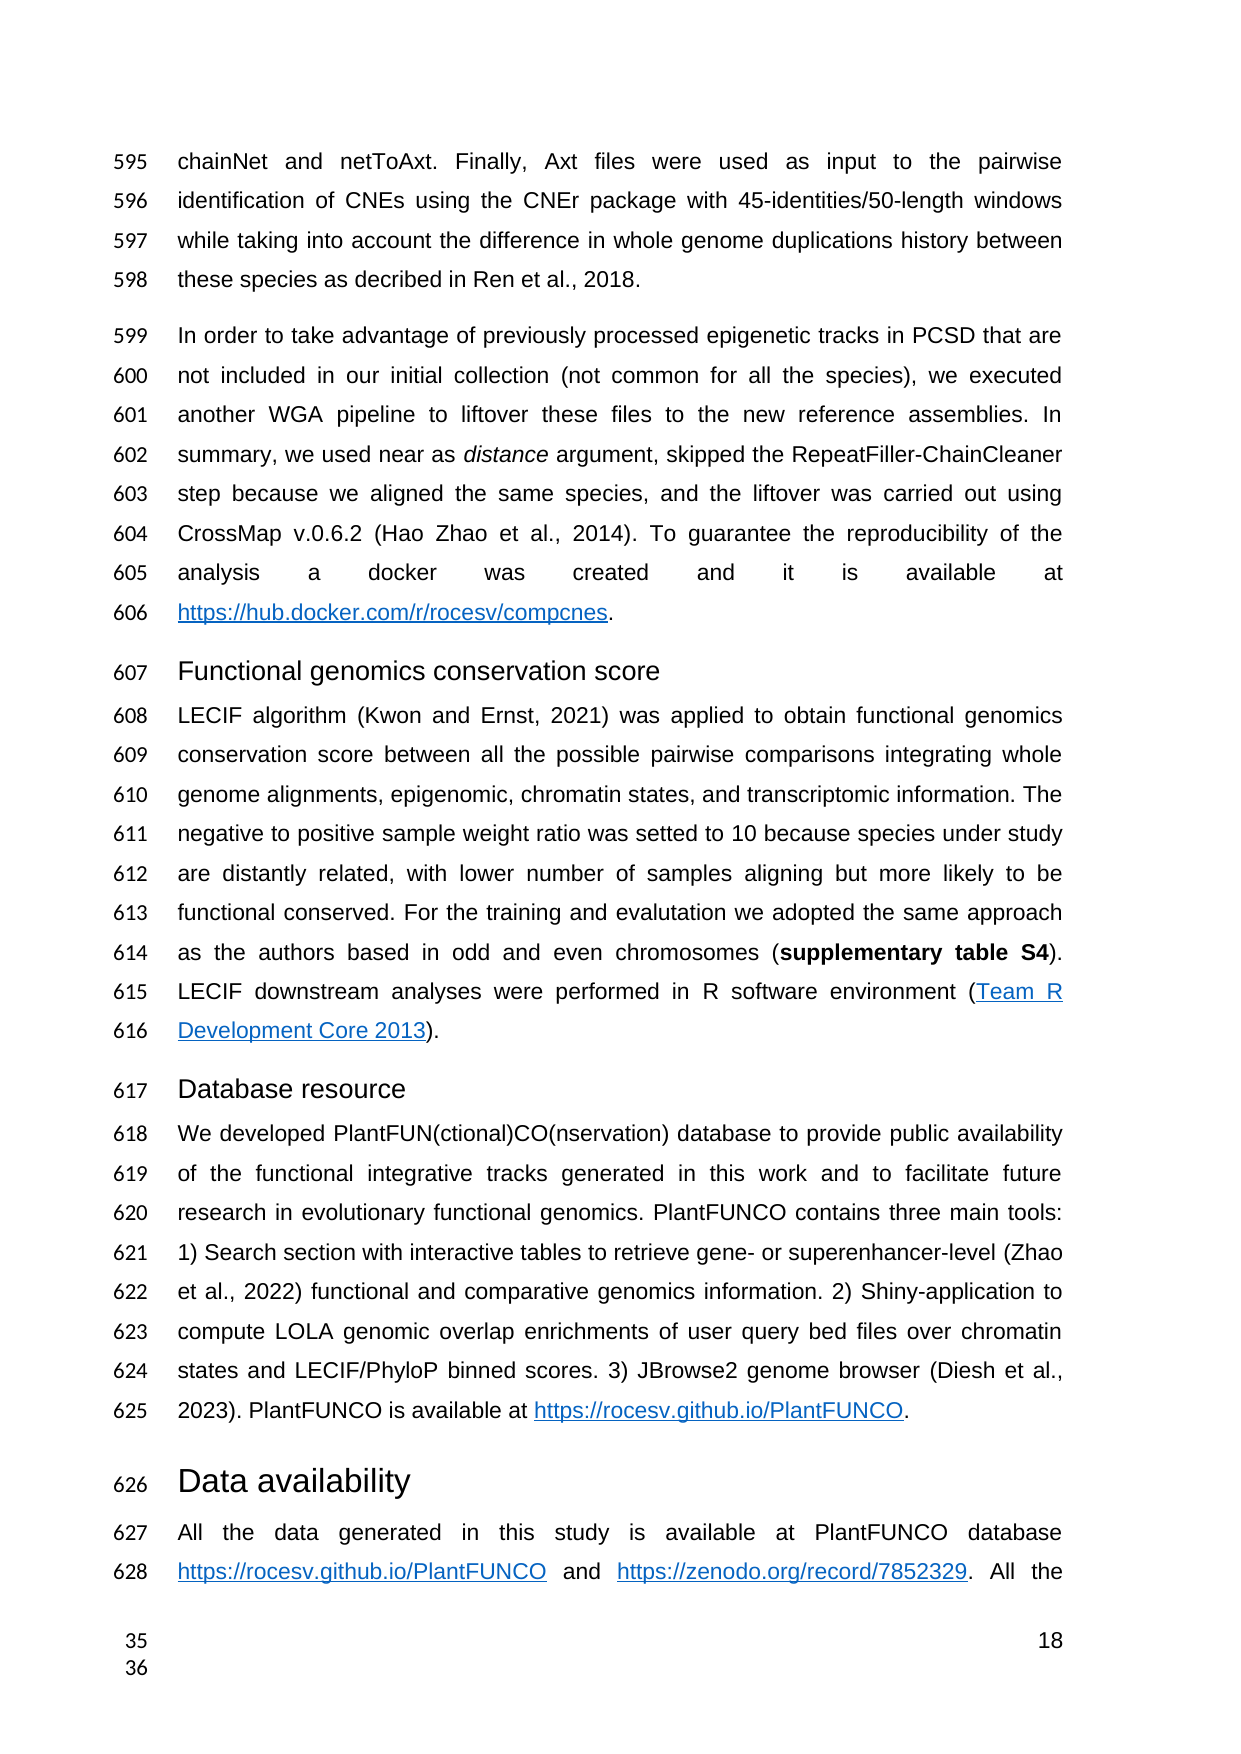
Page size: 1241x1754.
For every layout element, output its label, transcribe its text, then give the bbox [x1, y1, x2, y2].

text LECIF algorithm (Kwon and Ernst, 2021) was applied to obtain functional genomics conservation score between all the possible pairwise comparisons integrating whole genome alignments, epigenomic, chromatin states, and transcriptomic information. The negative to positive sample weight ratio was setted to 10 because species under study are distantly related, with lower number of samples aligning but more likely to be functional conserved. For the training and evalutation we adopted the same approach as the authors based in odd and even chromosomes (supplementary table S4). LECIF downstream analyses were performed in R software environment (Team R Development Core 2013). [177, 702, 1063, 1044]
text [177, 1519, 1063, 1585]
text In order to take advantage of previously processed epigenetic tracks in PCSD that are not included in our initial collection (not common for all the species), we executed another WGA pipeline to liftover these files to the new reference assemblies. In summary, we used near as distance argument, skipped the RepeatFiller-ChainCleaner step because we aligned the same species, and the liftover was carried out using CrossMap v.0.6.2 (Hao Zhao et al., 2014). To guarantee the reproducibility of the analysis a docker was created and it is available at https://hub.docker.com/r/rocesv/compcnes. [177, 322, 1063, 625]
subtitle Database resource [177, 1073, 1063, 1105]
subtitle Functional genomics conservation score [177, 655, 1063, 686]
subtitle Data availability [177, 1461, 1063, 1500]
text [177, 148, 1063, 292]
text We developed PlantFUN(ctional)CO(nservation) database to provide public availability of the functional integrative tracks generated in this work and to facilitate future research in evolutionary functional genomics. PlantFUNCO contains three main tools: 1) Search section with interactive tables to retrieve gene- or superenhancer-level (Zhao et al., 2022) functional and comparative genomics information. 2) Shiny-application to compute LOLA genomic overlap enrichments of user query bed files over chromatin states and LECIF/PhyloP binned scores. 3) JBrowse2 genome browser (Diesh et al., 2023). PlantFUNCO is available at https://rocesv.github.io/PlantFUNCO. [177, 1120, 1063, 1423]
